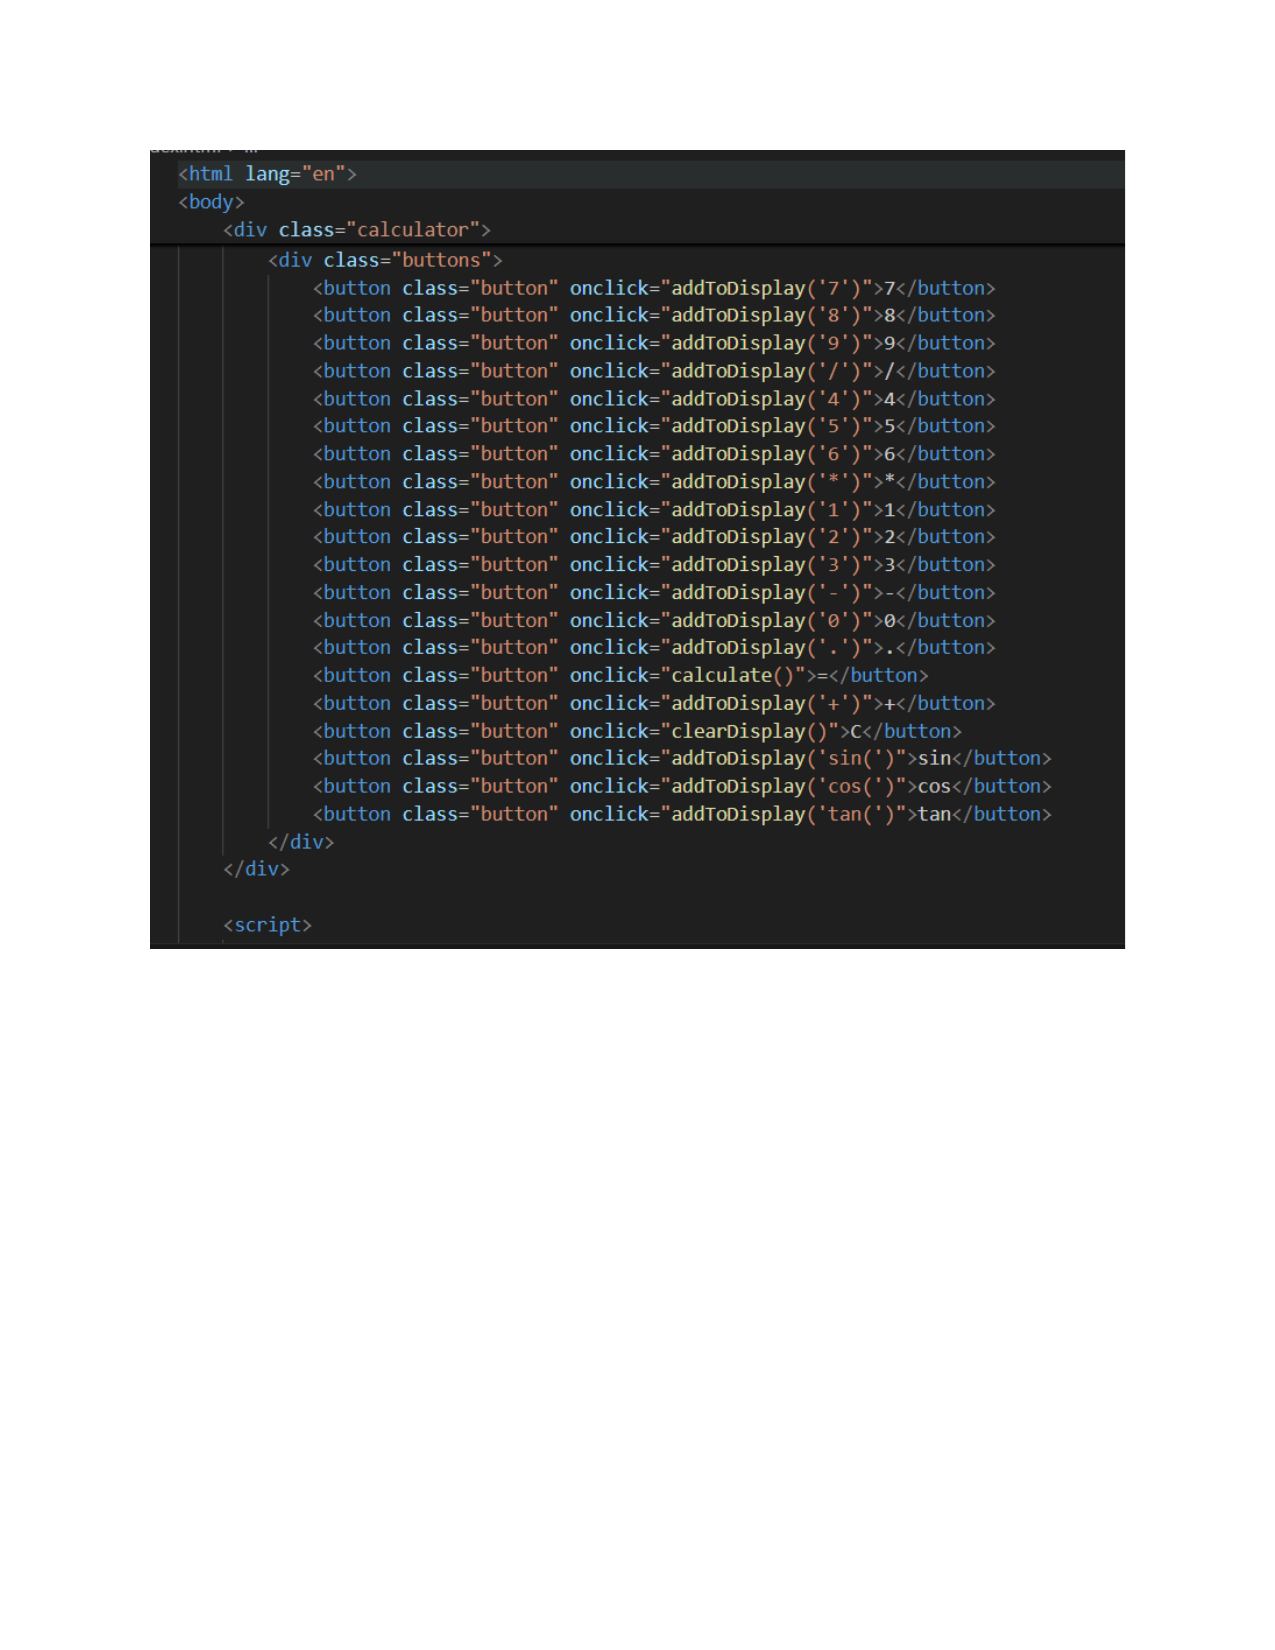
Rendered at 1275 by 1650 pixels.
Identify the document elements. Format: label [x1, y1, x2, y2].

picture [150, 150, 1125, 949]
